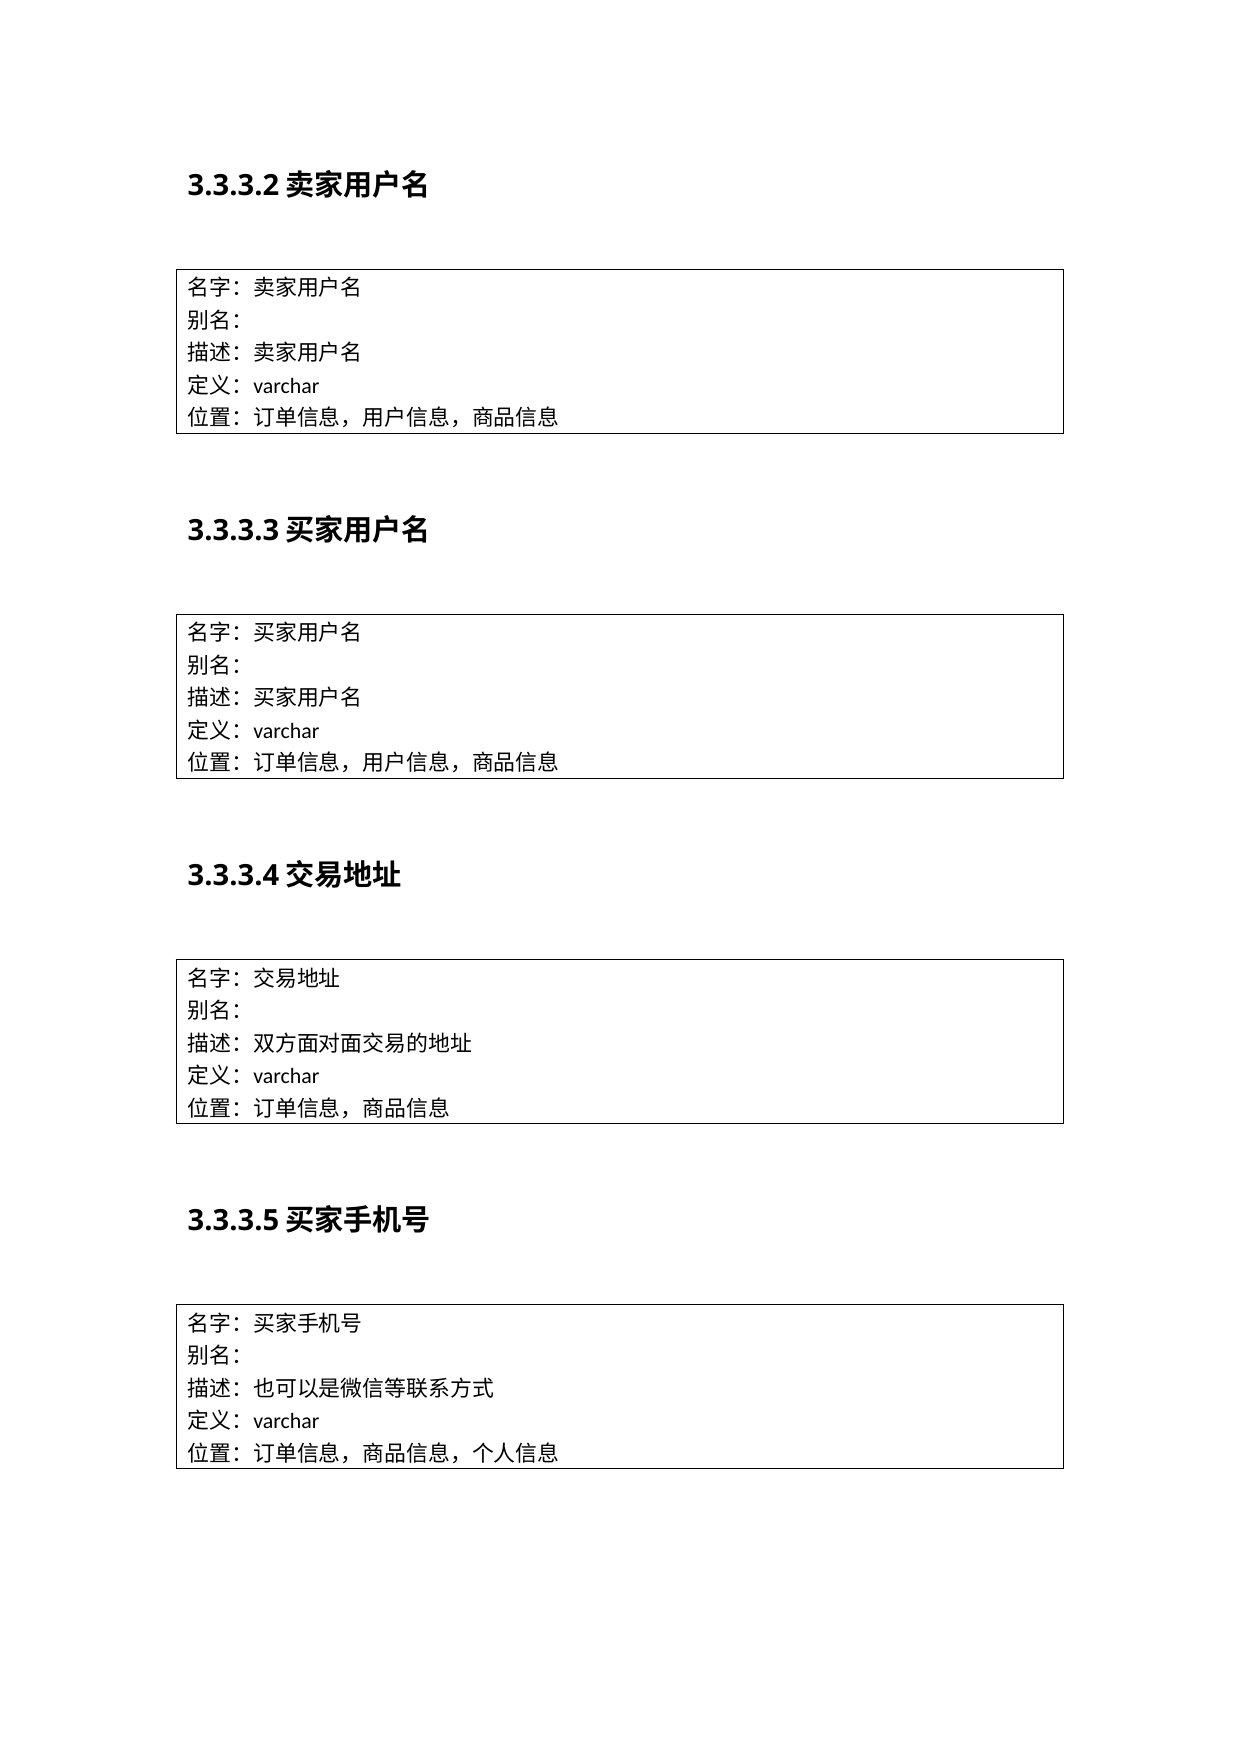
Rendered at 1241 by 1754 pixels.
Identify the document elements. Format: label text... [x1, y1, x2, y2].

subtitle 3.3.3.2卖家用户名 [187, 150, 1053, 215]
subtitle 3.3.3.5买家手机号 [187, 1185, 1053, 1250]
table_header 名字：买家手机号 别名： 描述：也可以是微信等联系方式 定义：varchar 位置：订单信息，商品信息，个人信息 [177, 1305, 1063, 1468]
subtitle 3.3.3.3买家用户名 [187, 495, 1053, 560]
subtitle 3.3.3.4交易地址 [187, 840, 1053, 905]
table_header 名字：买家用户名 别名： 描述：买家用户名 定义：varchar 位置：订单信息，用户信息，商品信息 [177, 615, 1063, 777]
table_header 名字：交易地址 别名： 描述：双方面对面交易的地址 定义：varchar 位置：订单信息，商品信息 [177, 960, 1063, 1123]
table_header 名字：卖家用户名 别名： 描述：卖家用户名 定义：varchar 位置：订单信息，用户信息，商品信息 [177, 270, 1063, 432]
